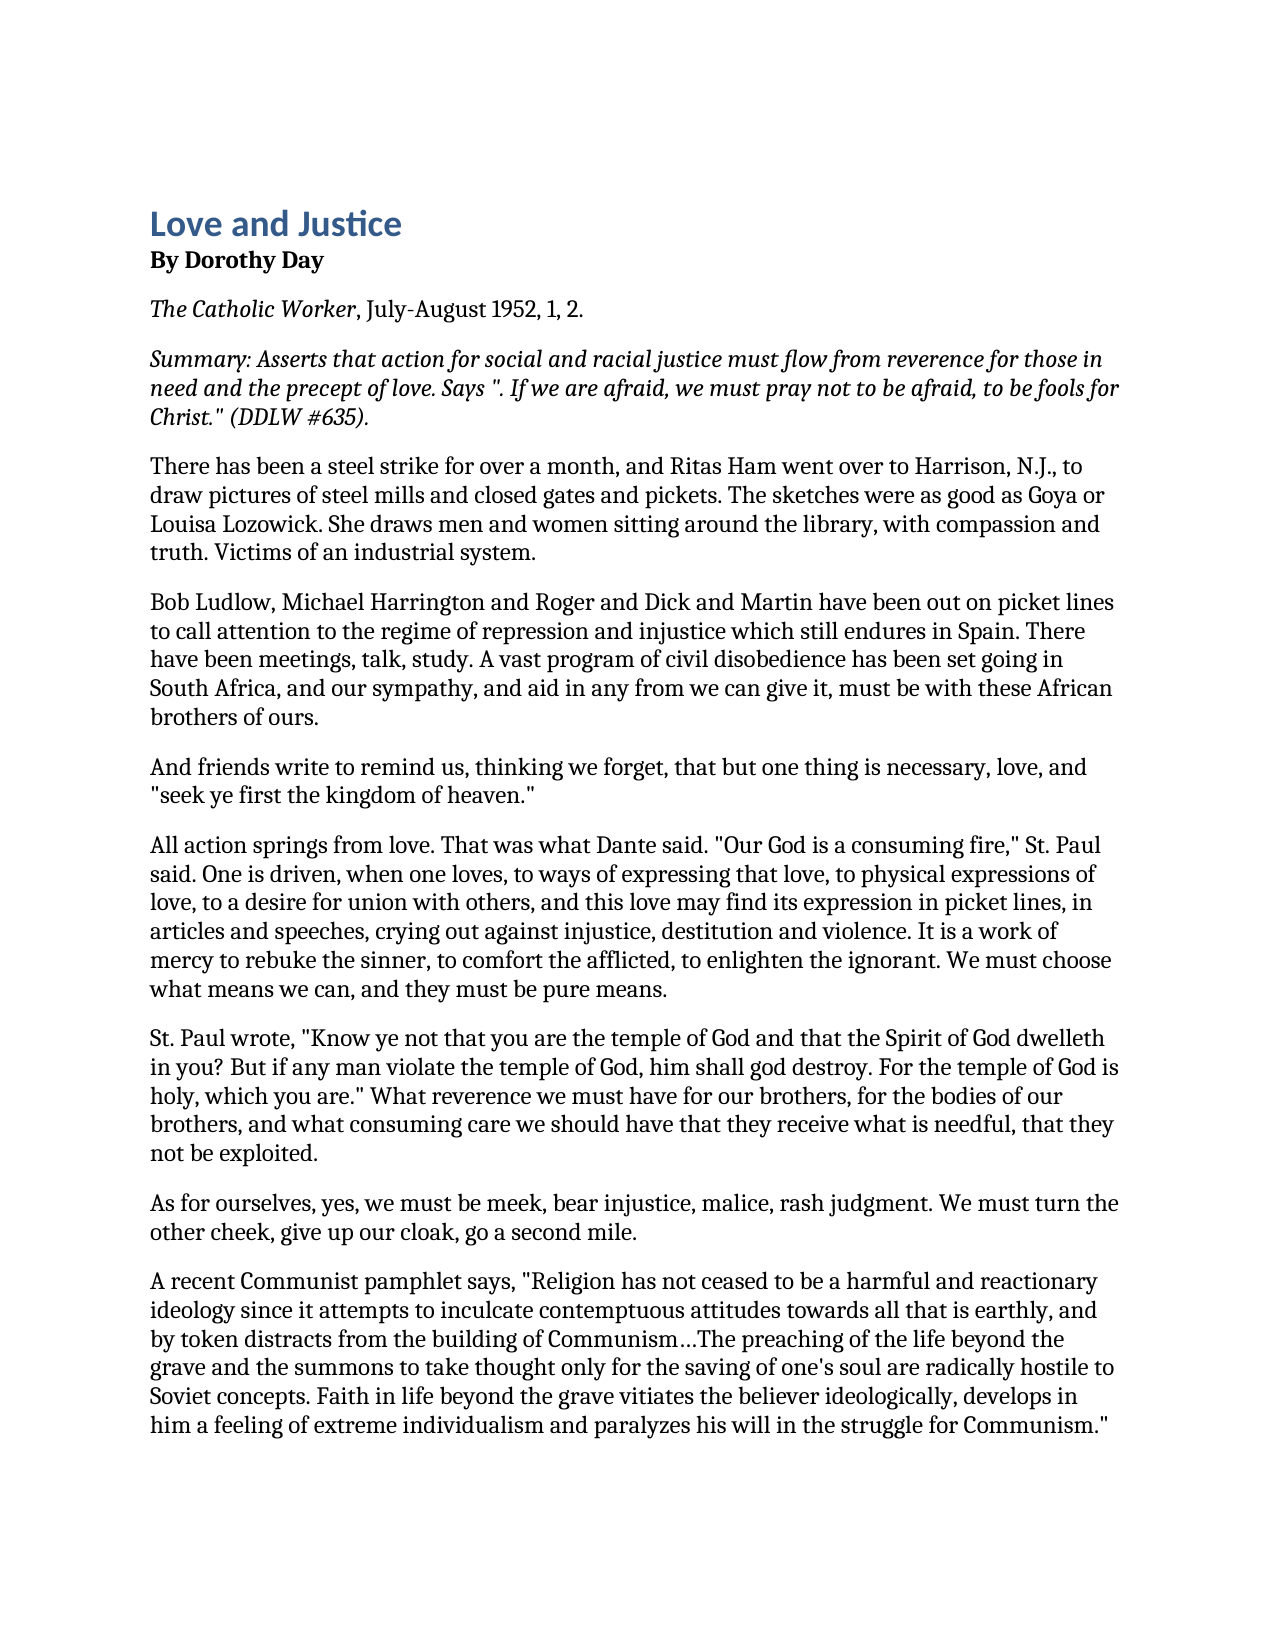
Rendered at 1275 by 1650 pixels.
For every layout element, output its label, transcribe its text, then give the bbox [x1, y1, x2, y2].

text As for ourselves, yes, we must be meek, bear injustice, malice, rash judgment. We must turn the other cheek, give up our cloak, go a second mile. [150, 1189, 1125, 1246]
text The Catholic Worker, July-August 1952, 1, 2. [150, 295, 1125, 324]
text There has been a steel strike for over a month, and Ritas Ham went over to Harrison, N.J., to draw pictures of steel mills and closed gates and pickets. The sketches were as good as Goya or Louisa Lozowick. She draws men and women sitting around the library, with compassion and truth. Victims of an industrial system. [150, 452, 1125, 567]
text A recent Communist pamphlet says, "Religion has not ceased to be a harmful and reactionary ideology since it attempts to inculcate contemptuous attitudes towards all that is earthly, and by token distracts from the building of Communism…The preaching of the life beyond the grave and the summons to take thought only for the saving of one's soul are radically hostile to Soviet concepts. Faith in life beyond the grave vitiates the believer ideologically, develops in him a feeling of extreme individualism and paralyzes his will in the struggle for Communism." [150, 1267, 1125, 1439]
subtitle Love and Justice [150, 200, 1125, 246]
text Bob Ludlow, Michael Harrington and Roger and Dick and Martin have been out on picket lines to call attention to the regime of repression and injustice which still endures in Spain. There have been meetings, talk, study. A vast program of civil disobedience has been set going in South Africa, and our sympathy, and aid in any from we can give it, must be with these African brothers of ours. [150, 588, 1125, 732]
text St. Paul wrote, "Know ye not that you are the temple of God and that the Spirit of God dwelleth in you? But if any man violate the temple of God, him shall god destroy. For the temple of God is holy, which you are." What reverence we must have for our brothers, for the bodies of our brothers, and what consuming care we should have that they receive what is needful, that they not be exploited. [150, 1024, 1125, 1168]
text Summary: Asserts that action for social and racial justice must flow from reverence for those in need and the precept of love. Says ". If we are afraid, we must pray not to be afraid, to be fools for Christ." (DDLW #635). [150, 345, 1125, 431]
text And friends write to remind us, thinking we forget, that but one thing is necessary, love, and "seek ye first the kingdom of heaven." [150, 752, 1125, 810]
text By Dorothy Day [150, 246, 1125, 274]
text All action springs from love. That was what Dante said. "Our God is a consuming fire," St. Paul said. One is driven, when one loves, to ways of expressing that love, to physical expressions of love, to a desire for union with others, and this love may find its expression in picket lines, in articles and speeches, crying out against injustice, destitution and violence. It is a work of mercy to rebuke the sinner, to comfort the afflicted, to enlighten the ignorant. We must choose what means we can, and they must be pure means. [150, 831, 1125, 1003]
